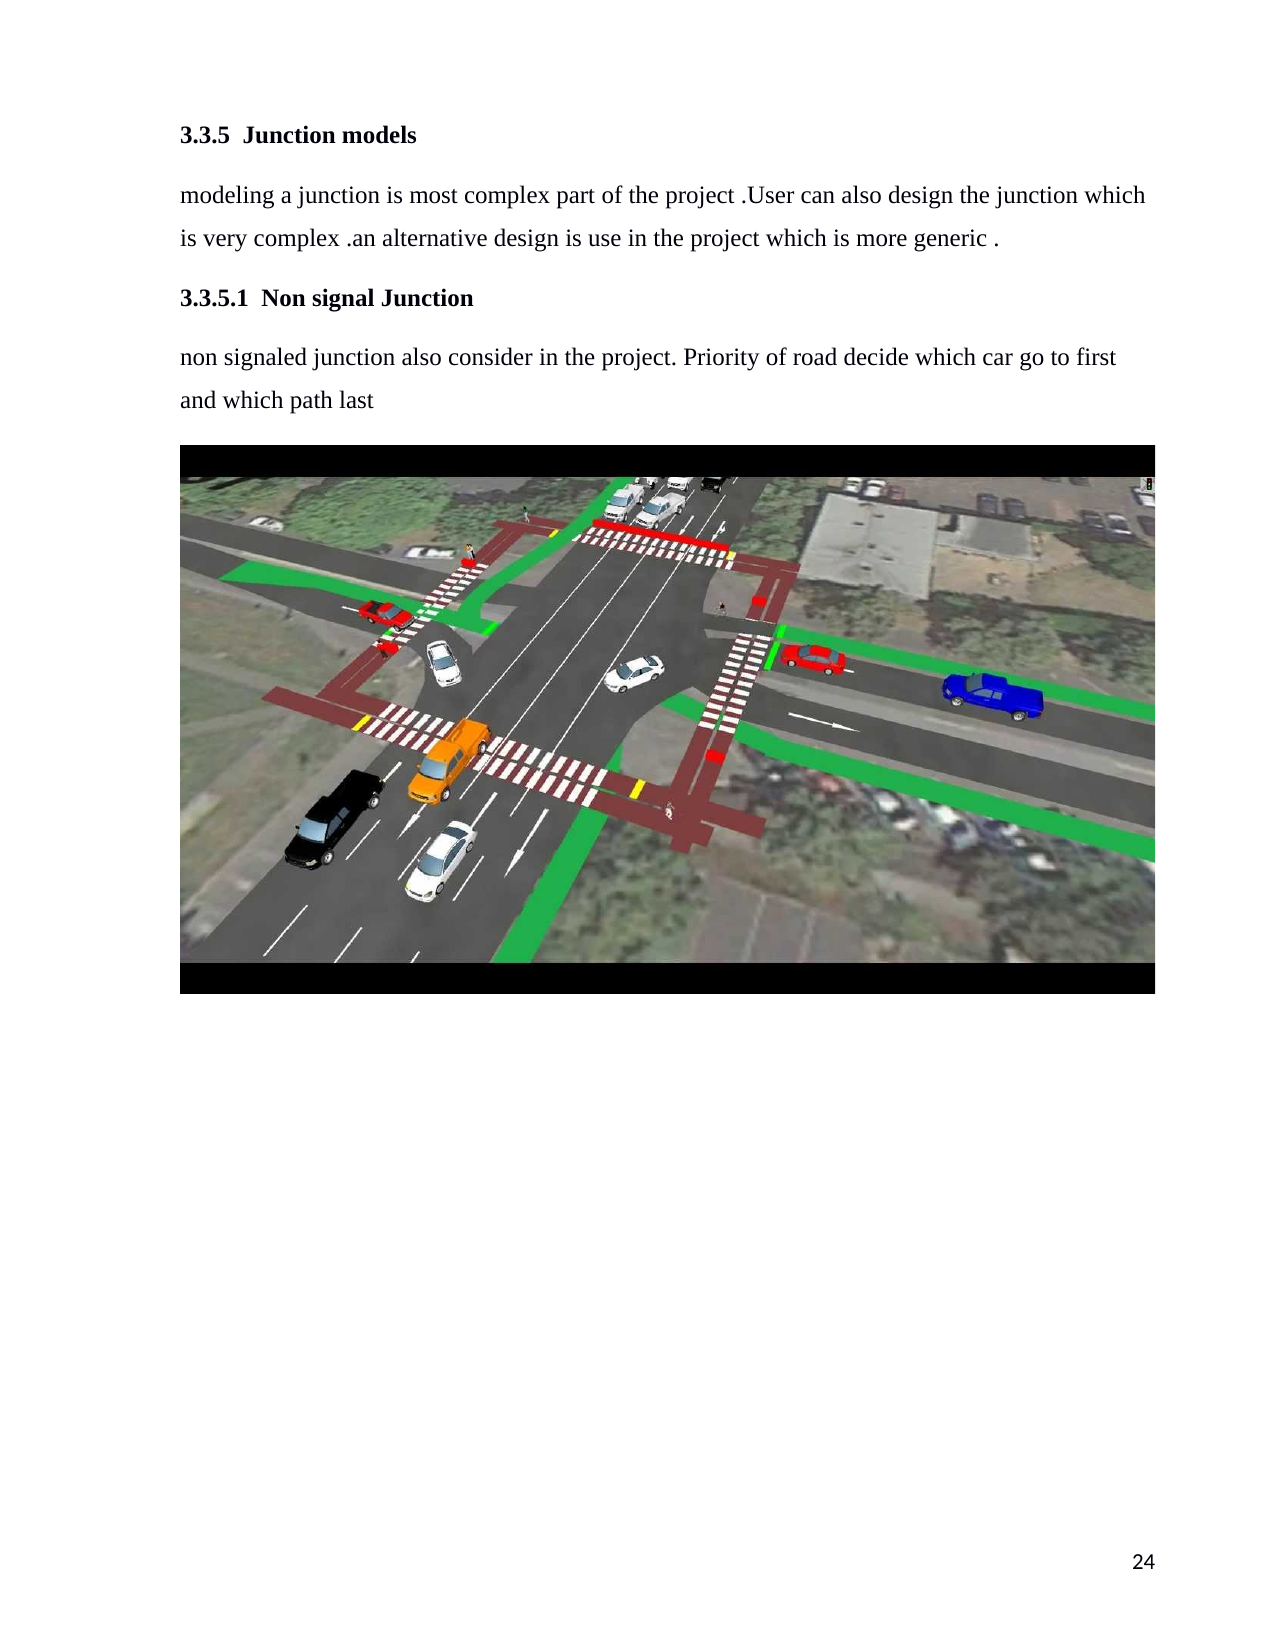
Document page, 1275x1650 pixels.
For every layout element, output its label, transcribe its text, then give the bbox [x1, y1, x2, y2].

picture [180, 445, 1155, 994]
text 3.3.5.1 Non signal Junction [180, 283, 1155, 311]
text non signaled junction also consider in the project. Priority of road decide which car go to first and which path last [180, 342, 1155, 414]
text 3.3.5 Junction models [180, 120, 1155, 149]
text modeling a junction is most complex part of the project .User can also design the junction which is very complex .an alternative design is use in the project which is more generic . [180, 180, 1155, 252]
